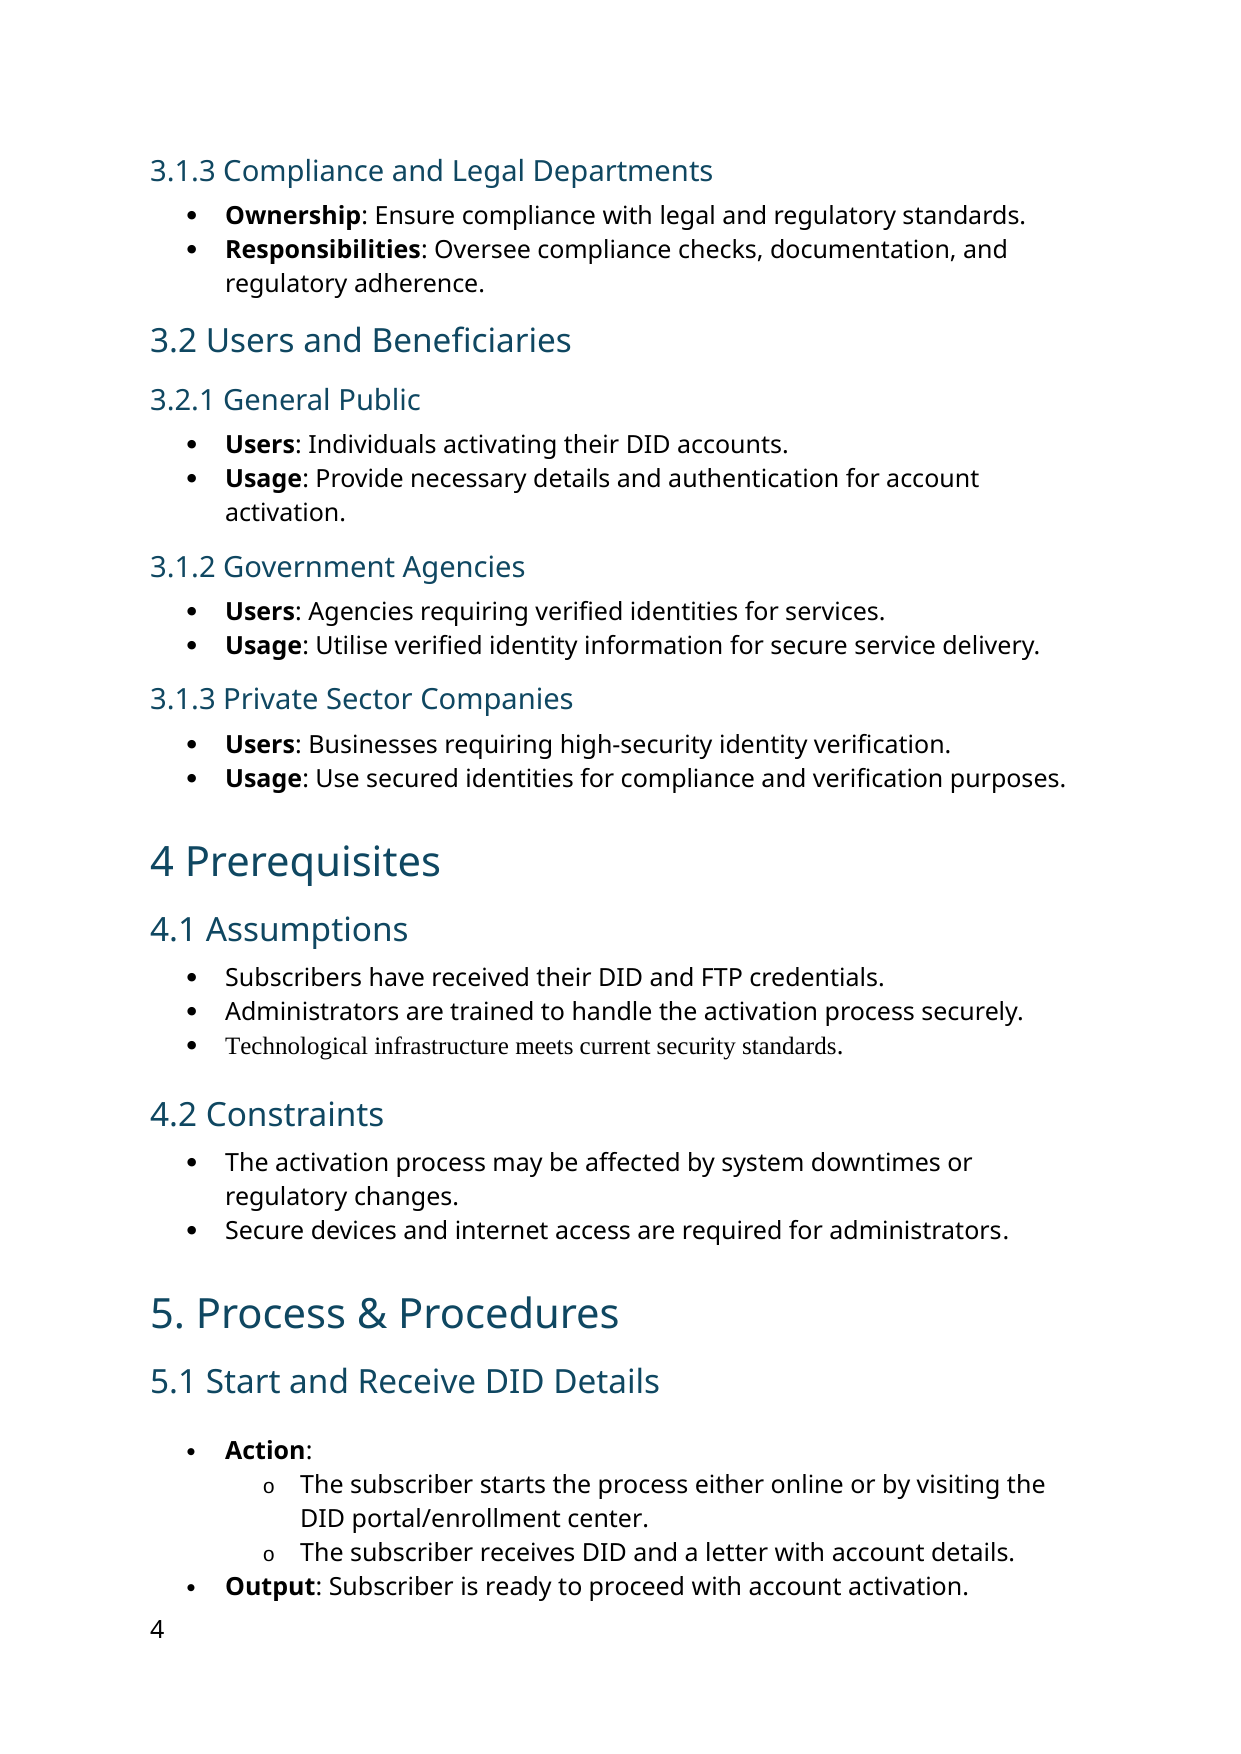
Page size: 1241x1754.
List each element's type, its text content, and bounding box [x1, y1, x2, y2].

list Subscribers have received their DID and FTP credentials. [187, 959, 1090, 993]
subtitle 5.1 Start and Receive DID Details [150, 1358, 1090, 1403]
list Ownership: Ensure compliance with legal and regulatory standards. [187, 198, 1090, 232]
subtitle 3.2 Users and Beneficiaries [150, 317, 1090, 362]
subtitle 3.1.2 Government Agencies [150, 546, 1090, 586]
subtitle 4.2 Constraints [150, 1091, 1090, 1136]
list Responsibilities: Oversee compliance checks, documentation, and regulatory adherence. [187, 232, 1090, 300]
subtitle 5. Process & Procedures [150, 1284, 1090, 1341]
subtitle 4.1 Assumptions [150, 906, 1090, 951]
subtitle 3.1.3 Compliance and Legal Departments [150, 150, 1090, 190]
list Users: Businesses requiring high-security identity verification. [187, 727, 1090, 761]
subtitle 3.1.3 Private Sector Companies [150, 679, 1090, 718]
list The subscriber receives DID and a letter with account details. [262, 1534, 1090, 1568]
list Usage: Utilise verified identity information for secure service delivery. [187, 628, 1090, 662]
list Usage: Provide necessary details and authentication for account activation. [187, 461, 1090, 529]
list Output: Subscriber is ready to proceed with account activation. [187, 1568, 1090, 1603]
list Action: [187, 1432, 1090, 1466]
list Usage: Use secured identities for compliance and verification purposes. [187, 761, 1090, 795]
list Users: Individuals activating their DID accounts. [187, 427, 1090, 461]
subtitle 3.2.1 General Public [150, 379, 1090, 419]
list The activation process may be affected by system downtimes or regulatory changes. [187, 1144, 1090, 1213]
list Users: Agencies requiring verified identities for services. [187, 594, 1090, 628]
list Administrators are trained to handle the activation process securely. [187, 993, 1090, 1028]
list Technological infrastructure meets current security standards. [187, 1028, 1090, 1062]
list The subscriber starts the process either online or by visiting the DID portal/enrollment center. [262, 1466, 1090, 1534]
list Secure devices and internet access are required for administrators. [187, 1213, 1090, 1247]
subtitle 4 Prerequisites [150, 832, 1090, 889]
